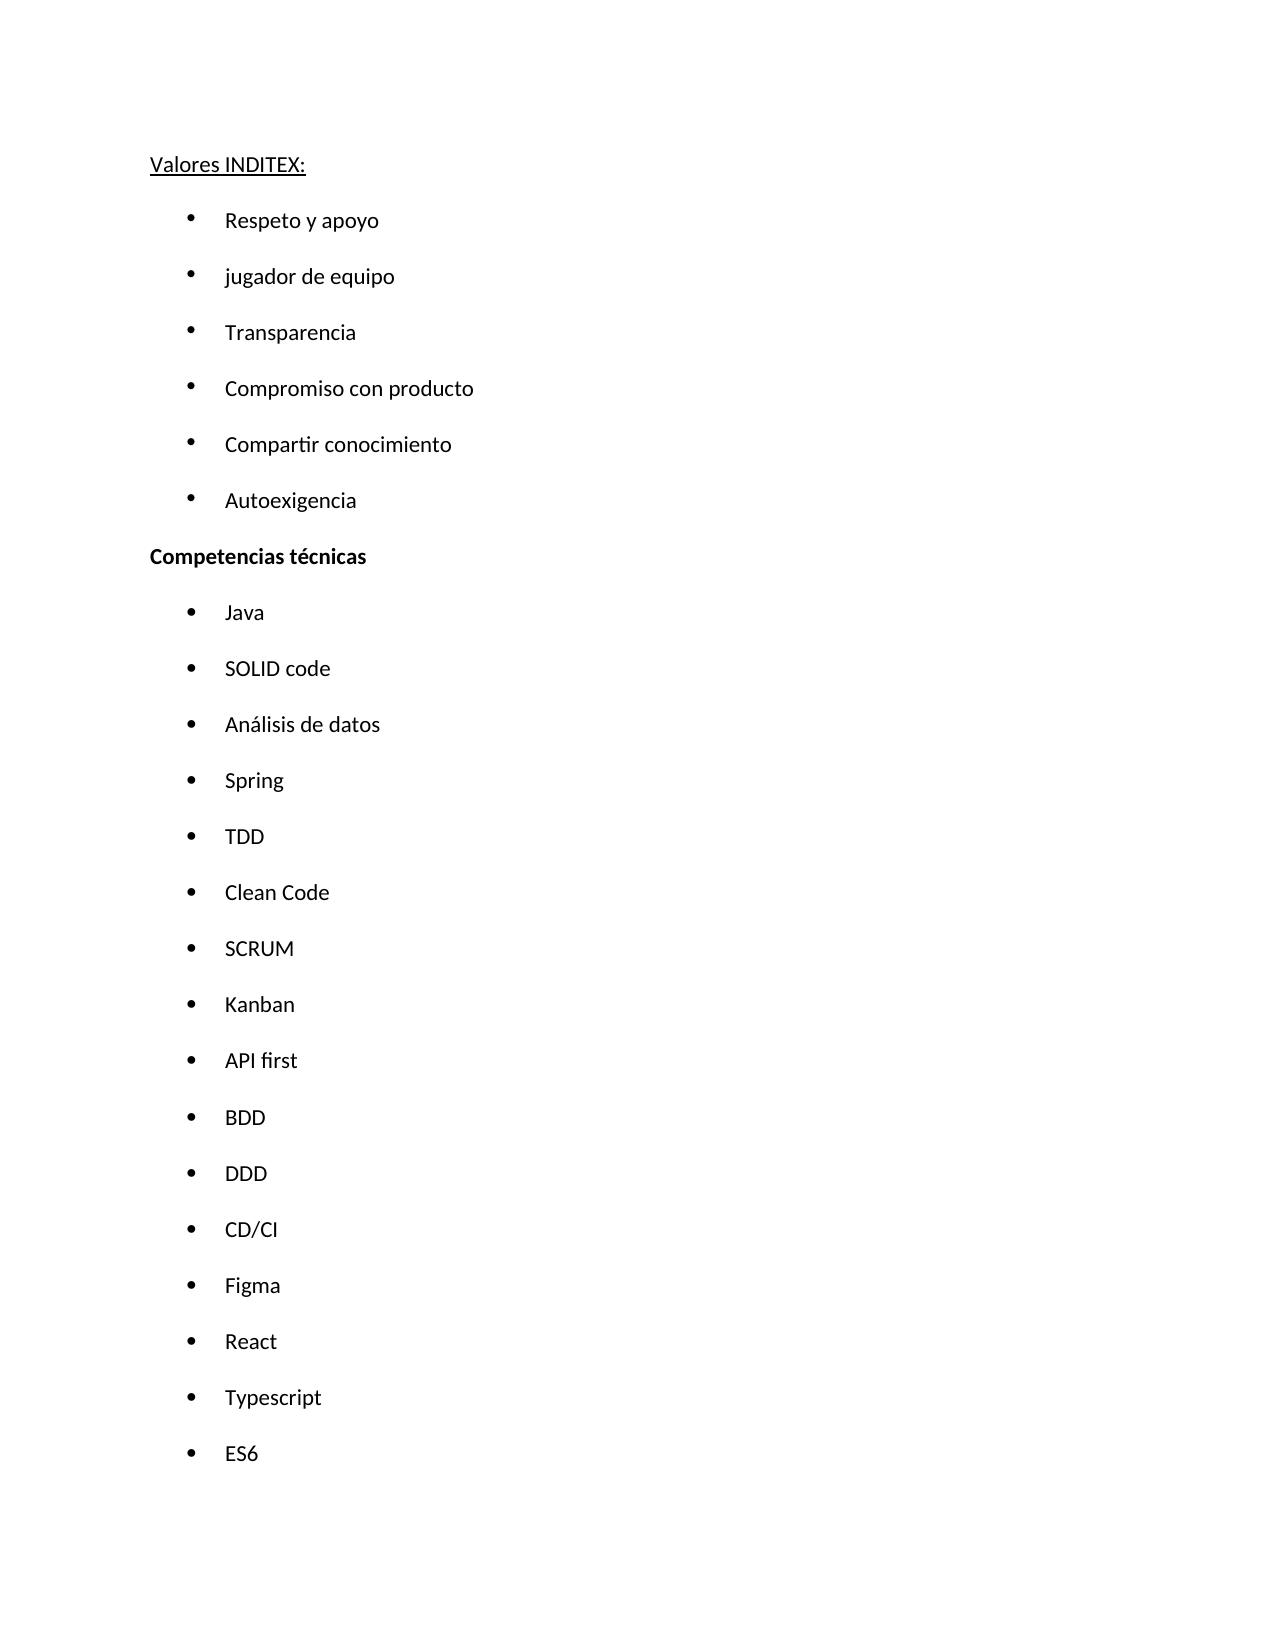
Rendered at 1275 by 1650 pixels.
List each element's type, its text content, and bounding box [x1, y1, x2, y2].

list SCRUM [187, 934, 1125, 963]
text Valores INDITEX: [150, 150, 1125, 178]
list Respeto y apoyo [187, 206, 1125, 234]
list Compromiso con producto [187, 374, 1125, 402]
list Java [187, 598, 1125, 626]
list React [187, 1327, 1125, 1355]
list BDD [187, 1103, 1125, 1131]
list Typescript [187, 1383, 1125, 1411]
list CD/CI [187, 1215, 1125, 1243]
list TDD [187, 822, 1125, 851]
list Autoexigencia [187, 486, 1125, 514]
list Kanban [187, 991, 1125, 1019]
list Clean Code [187, 878, 1125, 907]
text Competencias técnicas [150, 542, 1125, 570]
list Análisis de datos [187, 710, 1125, 738]
list API first [187, 1047, 1125, 1075]
list Spring [187, 766, 1125, 794]
list jugador de equipo [187, 262, 1125, 290]
list ES6 [187, 1439, 1125, 1467]
list DDD [187, 1159, 1125, 1187]
list Compartir conocimiento [187, 430, 1125, 458]
list Figma [187, 1271, 1125, 1299]
list SOLID code [187, 654, 1125, 682]
list Transparencia [187, 318, 1125, 346]
